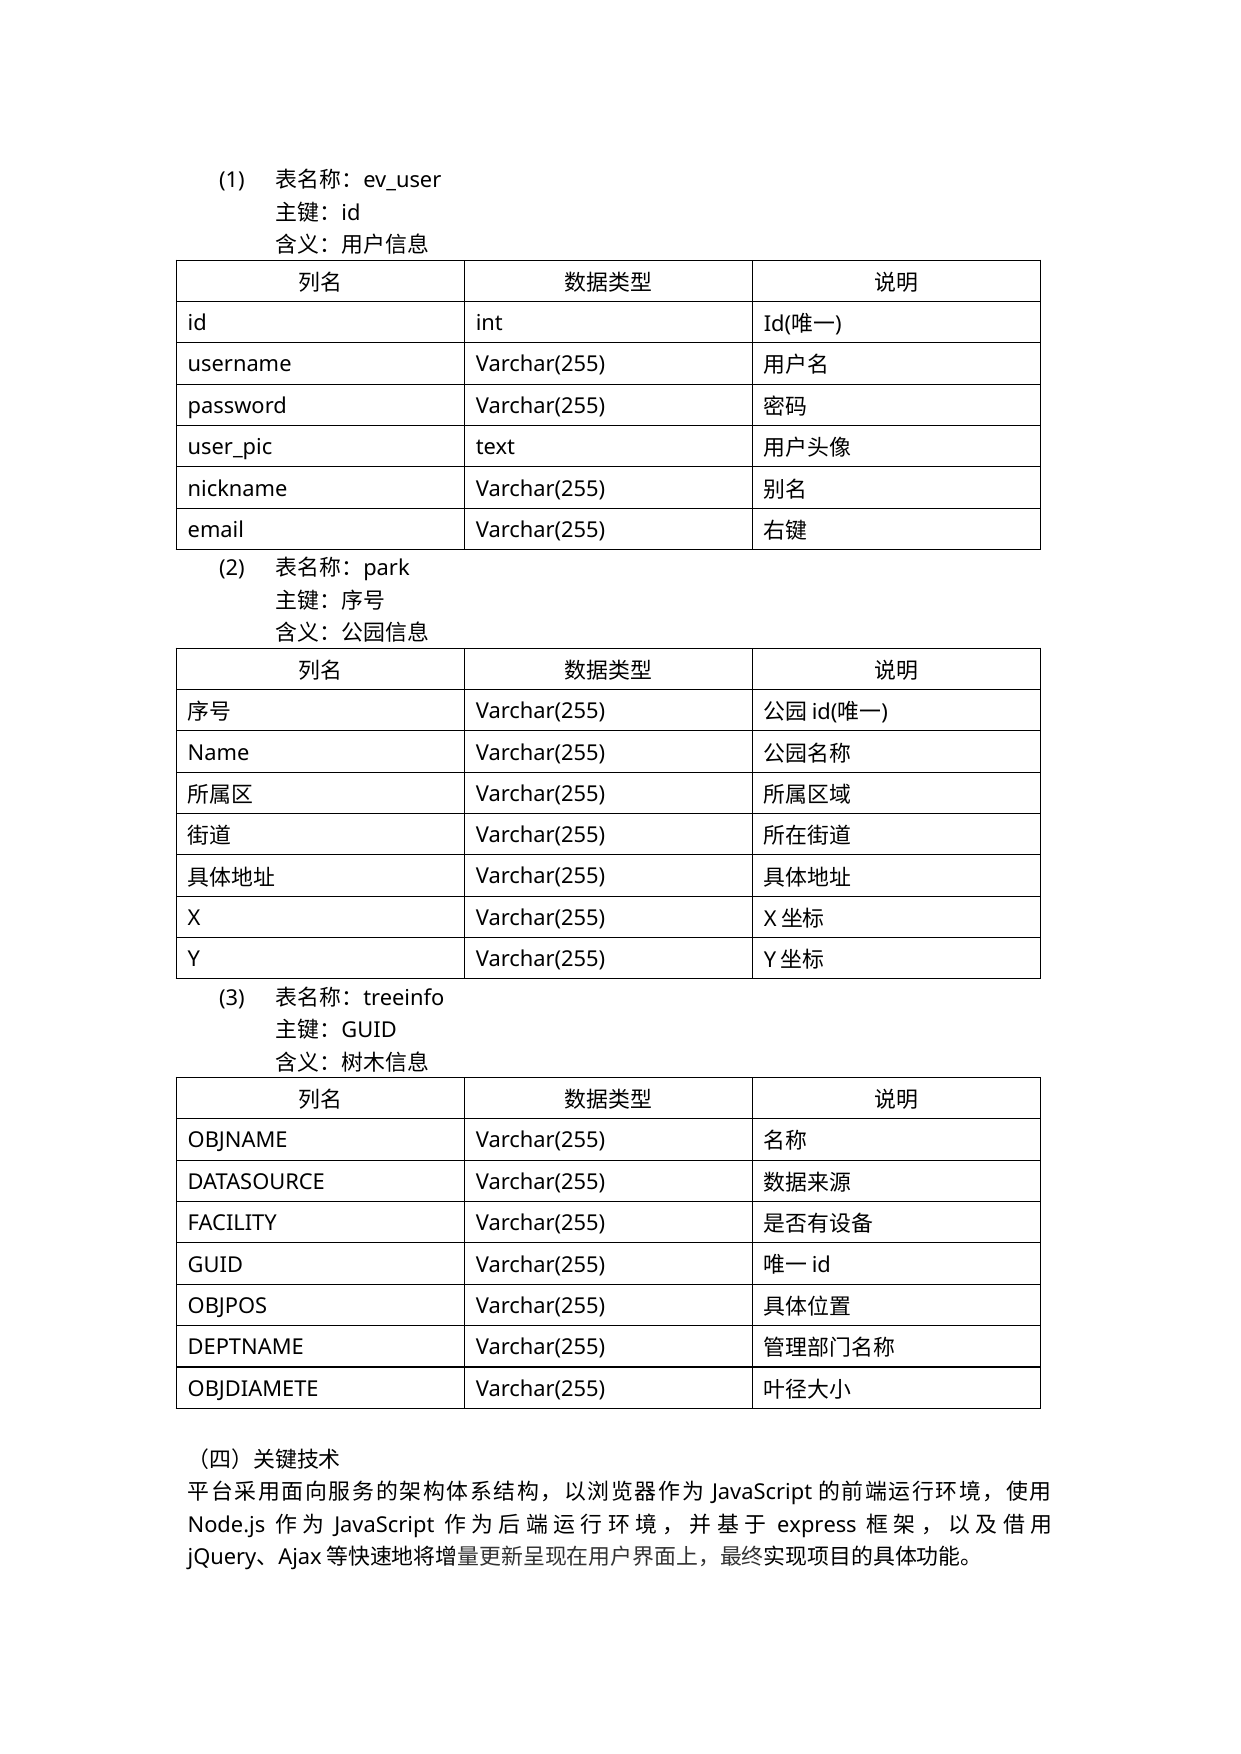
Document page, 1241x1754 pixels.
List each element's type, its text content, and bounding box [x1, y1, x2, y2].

table_cell Y坐标 [753, 938, 1040, 978]
table_cell int [465, 302, 752, 342]
table_cell text [465, 426, 752, 466]
table_cell Varchar(255) [465, 1202, 752, 1242]
text 平台采用面向服务的架构体系结构，以浏览器作为JavaScript的前端运行环境，使用Node.js作为JavaScript作为后端运行环境，并基于express框架，以及借用jQuery、Ajax等快速地将增量更新呈现在用户界面上，最终实现项目的具体功能。 [187, 1474, 1053, 1571]
table_cell 具体地址 [177, 855, 464, 896]
table_cell Varchar(255) [465, 1326, 752, 1366]
table_cell password [177, 385, 464, 425]
table_cell OBJNAME [177, 1119, 464, 1159]
table_cell Varchar(255) [465, 509, 752, 549]
table_cell 公园id(唯一) [753, 690, 1040, 730]
table_cell Varchar(255) [465, 385, 752, 425]
table_cell 用户头像 [753, 426, 1040, 466]
table_cell Varchar(255) [465, 1368, 752, 1408]
table_cell Varchar(255) [465, 938, 752, 978]
table_cell 所属区 [177, 773, 464, 813]
table_cell 密码 [753, 385, 1040, 425]
text （四）关键技术 [187, 1441, 1053, 1474]
table_cell 是否有设备 [753, 1202, 1040, 1242]
table_cell Varchar(255) [465, 1119, 752, 1159]
table_cell 右键 [753, 509, 1040, 549]
list 含义：用户信息 [276, 227, 1053, 259]
table_header 说明 [753, 261, 1040, 301]
table_cell 街道 [177, 814, 464, 854]
table_cell X [177, 897, 464, 937]
table_cell OBJDIAMETE [177, 1368, 464, 1408]
table_cell id [177, 302, 464, 342]
table_cell Varchar(255) [465, 814, 752, 854]
table_header 说明 [753, 1078, 1040, 1118]
table_cell 用户名 [753, 343, 1040, 383]
table_cell 序号 [177, 690, 464, 730]
table_cell Varchar(255) [465, 773, 752, 813]
table_cell 具体位置 [753, 1285, 1040, 1325]
table_cell Varchar(255) [465, 1161, 752, 1201]
table_cell email [177, 509, 464, 549]
table_cell Varchar(255) [465, 731, 752, 772]
table_header 列名 [177, 1078, 464, 1118]
list 表名称：treeinfo 主键：GUID [232, 979, 1053, 1044]
table_cell 别名 [753, 467, 1040, 508]
table_cell 叶径大小 [753, 1368, 1040, 1408]
table_cell nickname [177, 467, 464, 508]
table_cell 管理部门名称 [753, 1326, 1040, 1366]
table_cell Name [177, 731, 464, 772]
table_cell 名称 [753, 1119, 1040, 1159]
table_cell 所属区域 [753, 773, 1040, 813]
table_cell DATASOURCE [177, 1161, 464, 1201]
table_cell Y [177, 938, 464, 978]
table_cell Varchar(255) [465, 897, 752, 937]
table_header 说明 [753, 649, 1040, 689]
list 表名称：park 主键：序号 [232, 550, 1053, 615]
table_header 数据类型 [465, 261, 752, 301]
table_cell FACILITY [177, 1202, 464, 1242]
table_cell username [177, 343, 464, 383]
table_cell 所在街道 [753, 814, 1040, 854]
table_cell Varchar(255) [465, 855, 752, 896]
list 含义：公园信息 [276, 615, 1053, 647]
list 含义：树木信息 [276, 1044, 1053, 1077]
table_cell Id(唯一) [753, 302, 1040, 342]
table_header 列名 [177, 649, 464, 689]
list 表名称：ev_user 主键：id [232, 162, 1053, 227]
table_cell Varchar(255) [465, 1243, 752, 1284]
table_cell 公园名称 [753, 731, 1040, 772]
table_cell user_pic [177, 426, 464, 466]
table_cell DEPTNAME [177, 1326, 464, 1366]
table_cell Varchar(255) [465, 467, 752, 508]
table_header 数据类型 [465, 649, 752, 689]
table_cell OBJPOS [177, 1285, 464, 1325]
table_cell X坐标 [753, 897, 1040, 937]
table_cell Varchar(255) [465, 343, 752, 383]
table_cell 数据来源 [753, 1161, 1040, 1201]
table_cell 具体地址 [753, 855, 1040, 896]
table_header 数据类型 [465, 1078, 752, 1118]
table_cell Varchar(255) [465, 690, 752, 730]
table_header 列名 [177, 261, 464, 301]
table_cell Varchar(255) [465, 1285, 752, 1325]
table_cell 唯一id [753, 1243, 1040, 1284]
table_cell GUID [177, 1243, 464, 1284]
